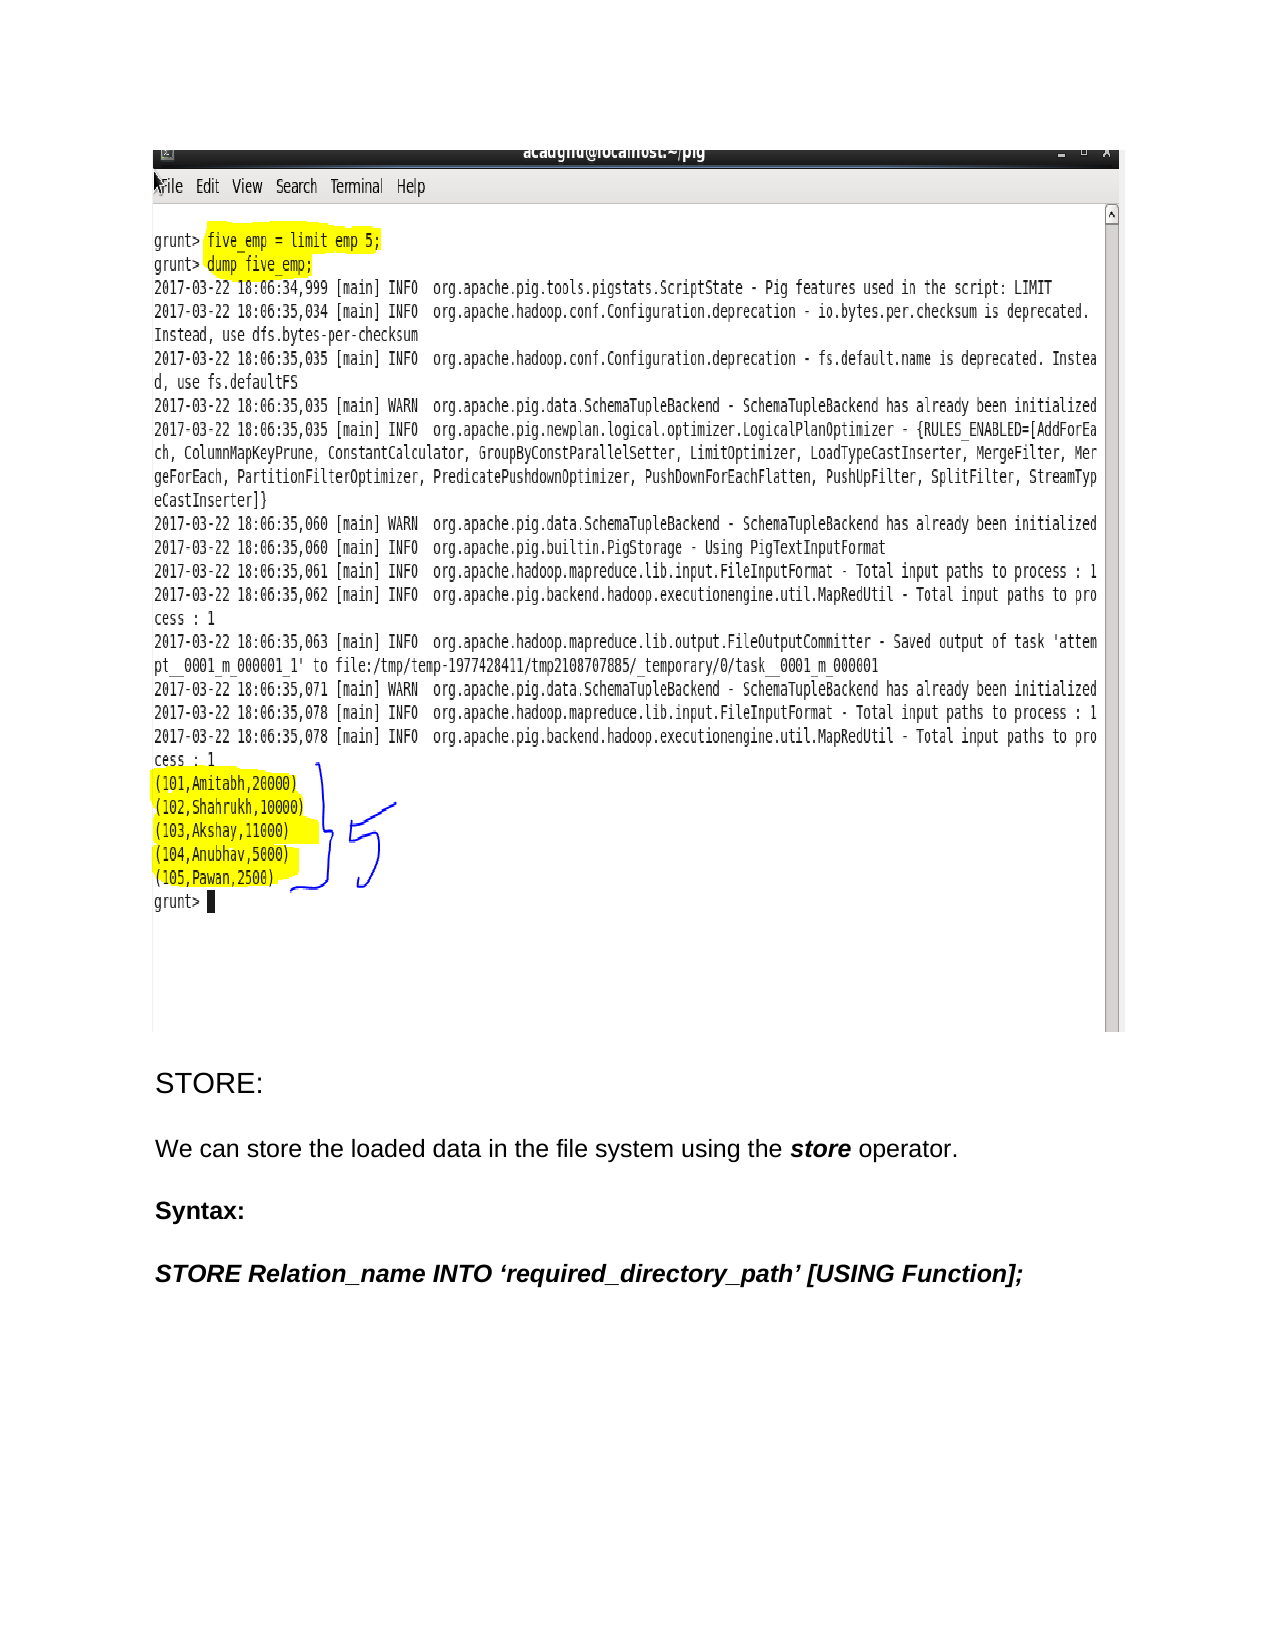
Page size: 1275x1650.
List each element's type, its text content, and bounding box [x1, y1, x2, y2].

text STORE Relation_name INTO ‘required_directory_path’ [USING Function]; [155, 1250, 1120, 1288]
text STORE: [155, 1063, 1120, 1100]
picture [150, 150, 1125, 1032]
text We can store the loaded data in the file system using the store operator. [155, 1125, 1120, 1163]
text Syntax: [155, 1188, 1120, 1225]
